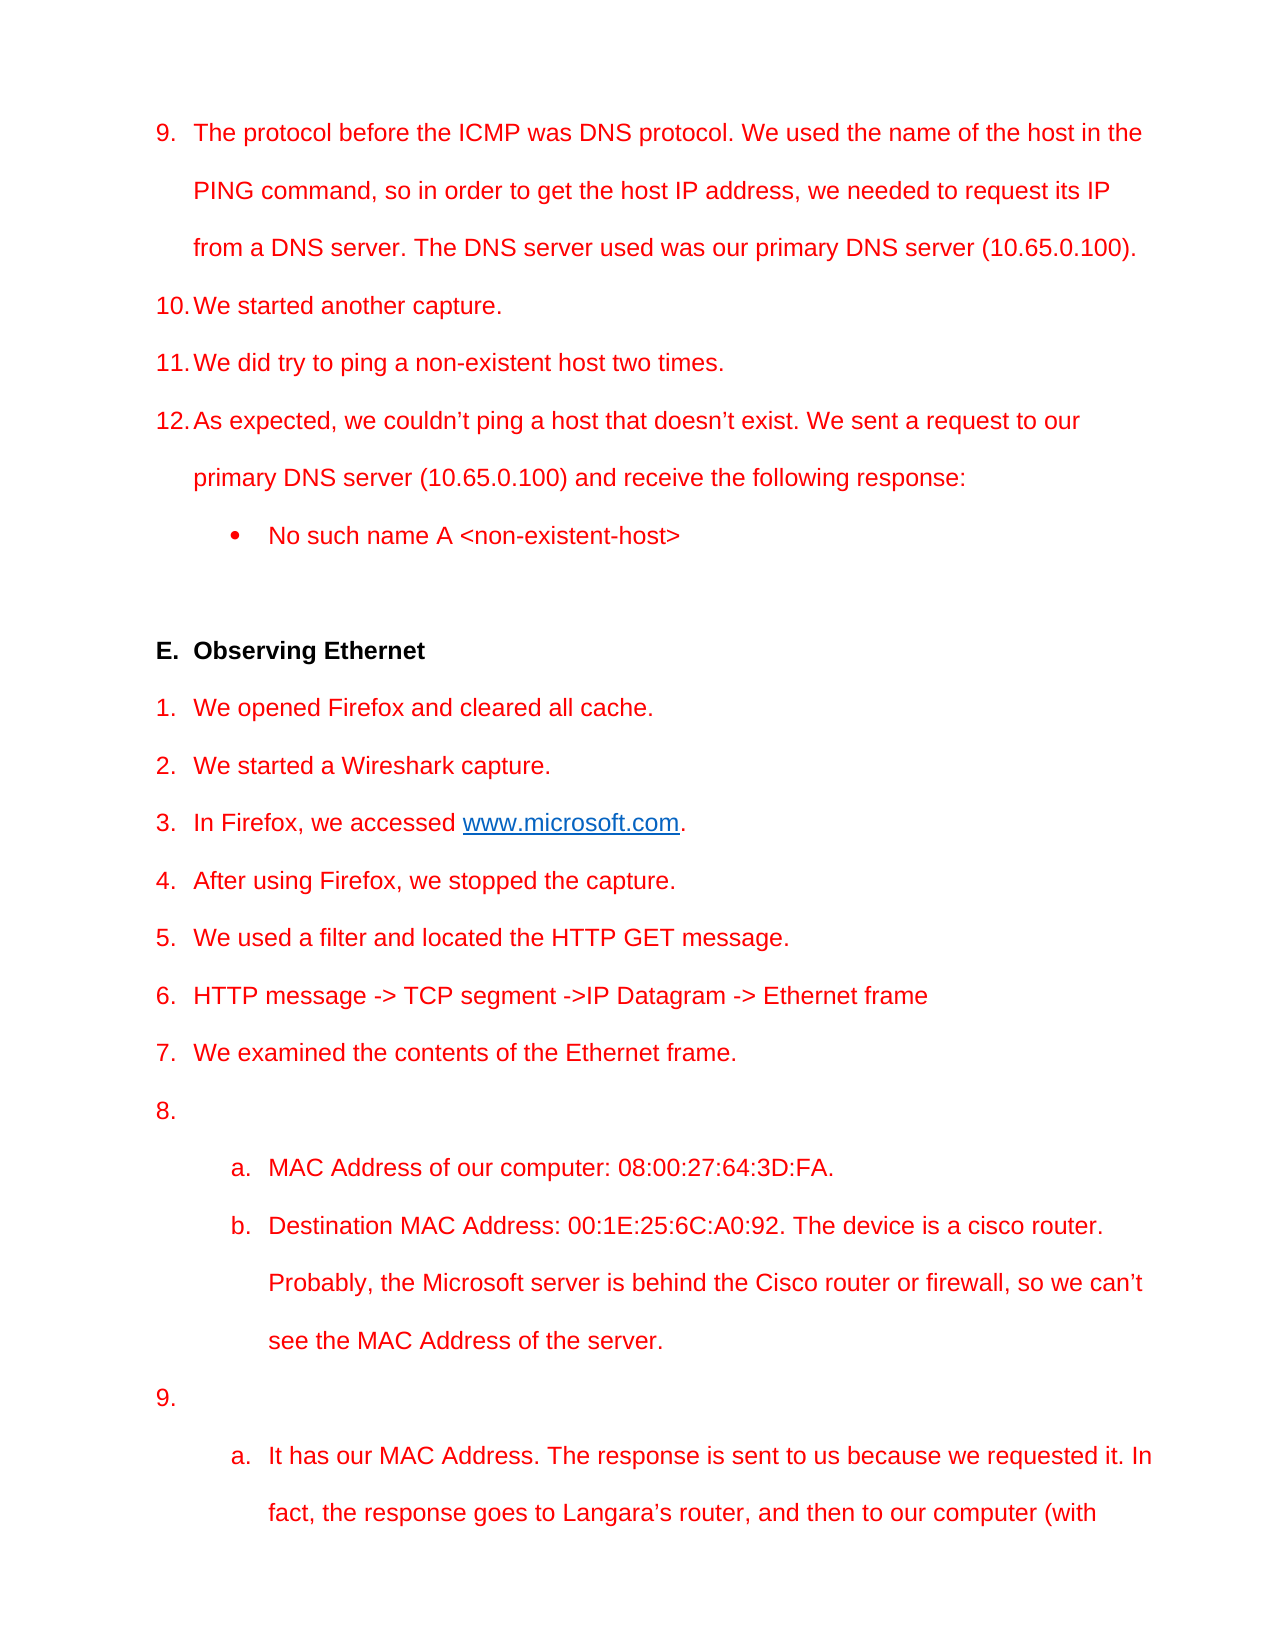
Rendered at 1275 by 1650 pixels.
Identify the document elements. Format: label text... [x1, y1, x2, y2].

list HTTP message -> TCP segment ->IP Datagram -> Ethernet frame [156, 981, 1157, 1009]
list MAC Address of our computer: 08:00:27:64:3D:FA. [231, 1153, 1157, 1182]
list Observing Ethernet [156, 636, 1157, 664]
list We used a filter and located the HTTP GET message. [156, 923, 1157, 952]
list We started another capture. [156, 291, 1157, 319]
list We started a Wireshark capture. [156, 751, 1157, 779]
list As expected, we couldn’t ping a host that doesn’t exist. We sent a request to our primary DNS server (10.65.0.100) and receive the following response: [156, 406, 1157, 492]
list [231, 1441, 1157, 1527]
list We examined the contents of the Ethernet frame. [156, 1038, 1157, 1067]
list Destination MAC Address: 00:1E:25:6C:A0:92. The device is a cisco router. Probably, the Microsoft server is behind the Cisco router or firewall, so we can’t see the MAC Address of the server. [231, 1211, 1157, 1354]
list In Firefox, we accessed www.microsoft.com. [156, 808, 1157, 837]
list After using Firefox, we stopped the capture. [156, 866, 1157, 894]
list We did try to ping a non-existent host two times. [156, 348, 1157, 377]
list The protocol before the ICMP was DNS protocol. We used the name of the host in the PING command, so in order to get the host IP address, we needed to request its IP from a DNS server. The DNS server used was our primary DNS server (10.65.0.100). [156, 118, 1157, 262]
list We opened Firefox and cleared all cache. [156, 693, 1157, 722]
list No such name A <non-existent-host> [231, 521, 1157, 549]
